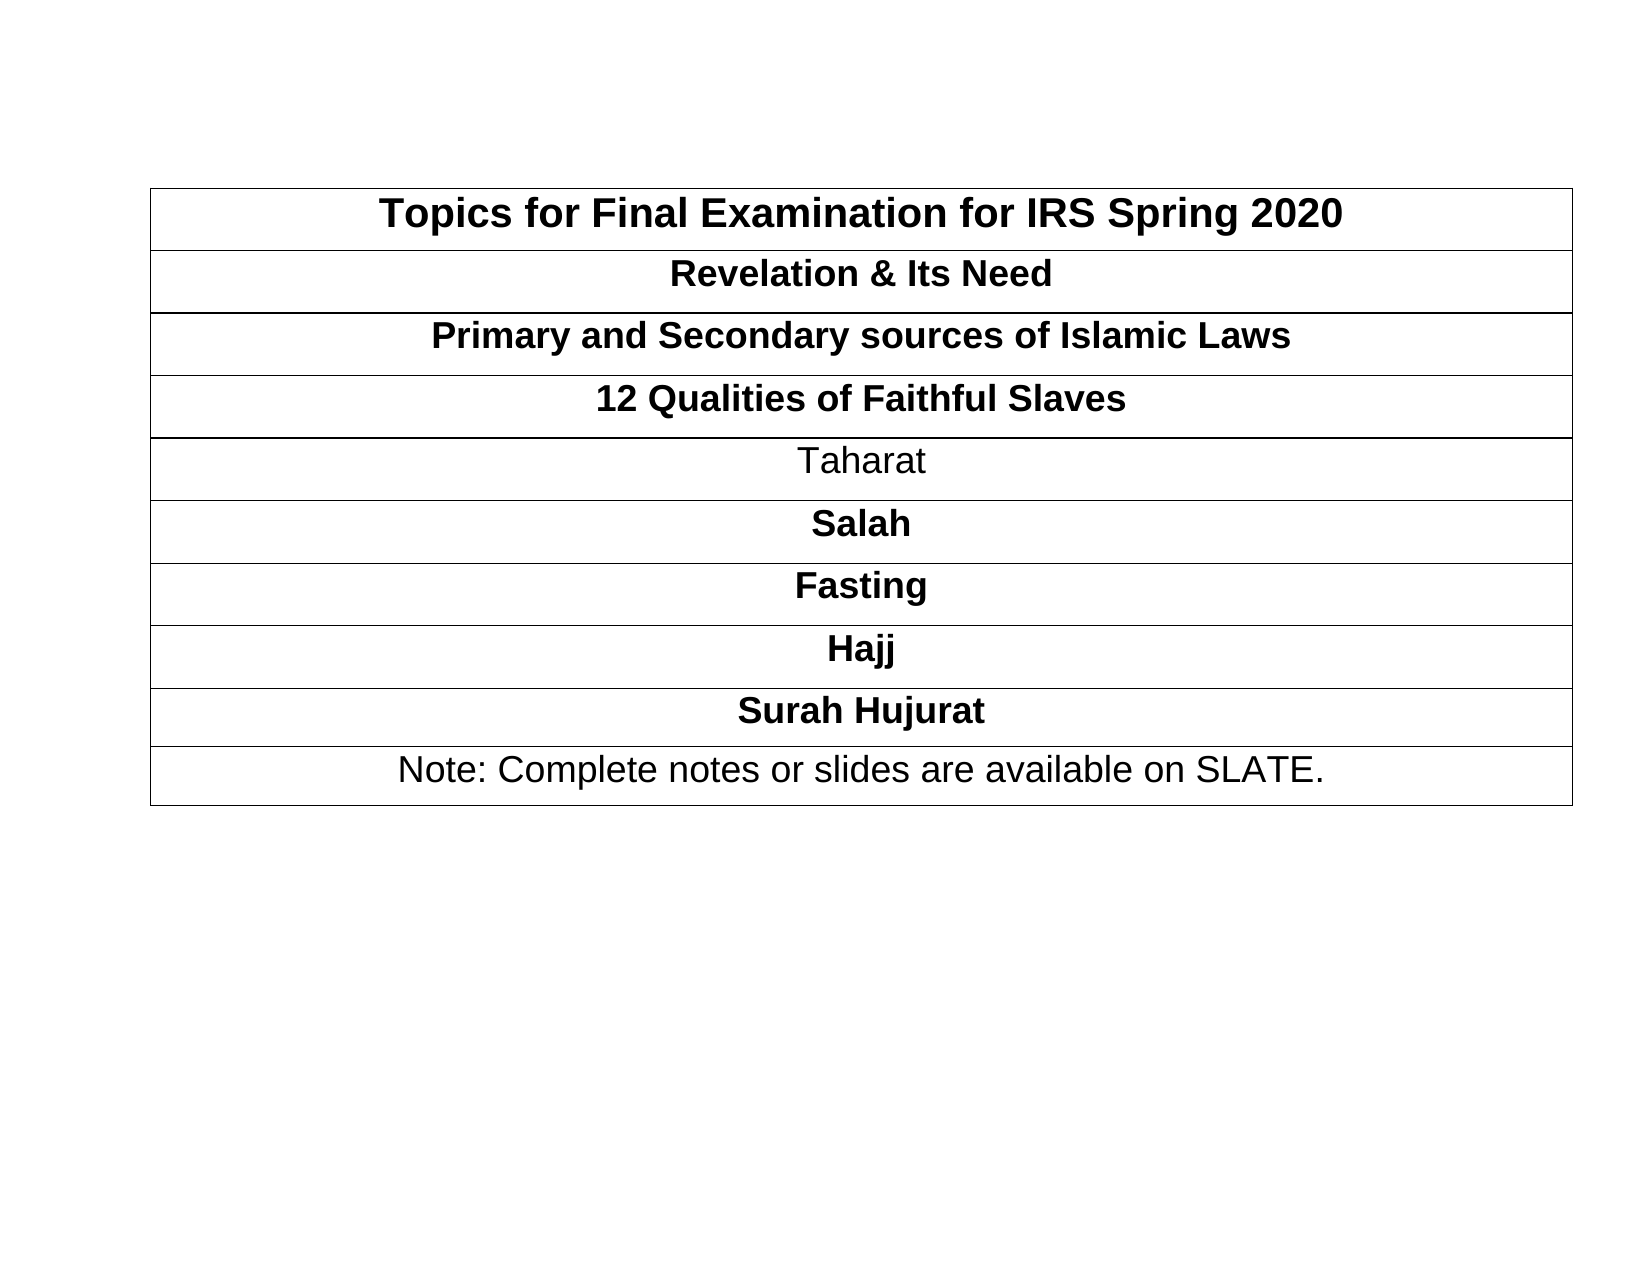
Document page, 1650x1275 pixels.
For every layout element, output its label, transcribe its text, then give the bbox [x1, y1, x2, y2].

table_cell Hajj [151, 626, 1572, 687]
table_cell Surah Hujurat [151, 689, 1572, 746]
table_cell Revelation & Its Need [151, 251, 1572, 312]
table_header Topics for Final Examination for IRS Spring 2020 [151, 189, 1572, 250]
table_cell Salah [151, 501, 1572, 562]
table_cell Taharat [151, 439, 1572, 500]
table_cell 12 Qualities of Faithful Slaves [151, 376, 1572, 437]
table_cell Note: Complete notes or slides are available on SLATE. [151, 747, 1572, 805]
table_cell Primary and Secondary sources of Islamic Laws [151, 314, 1572, 375]
table_cell Fasting [151, 564, 1572, 625]
